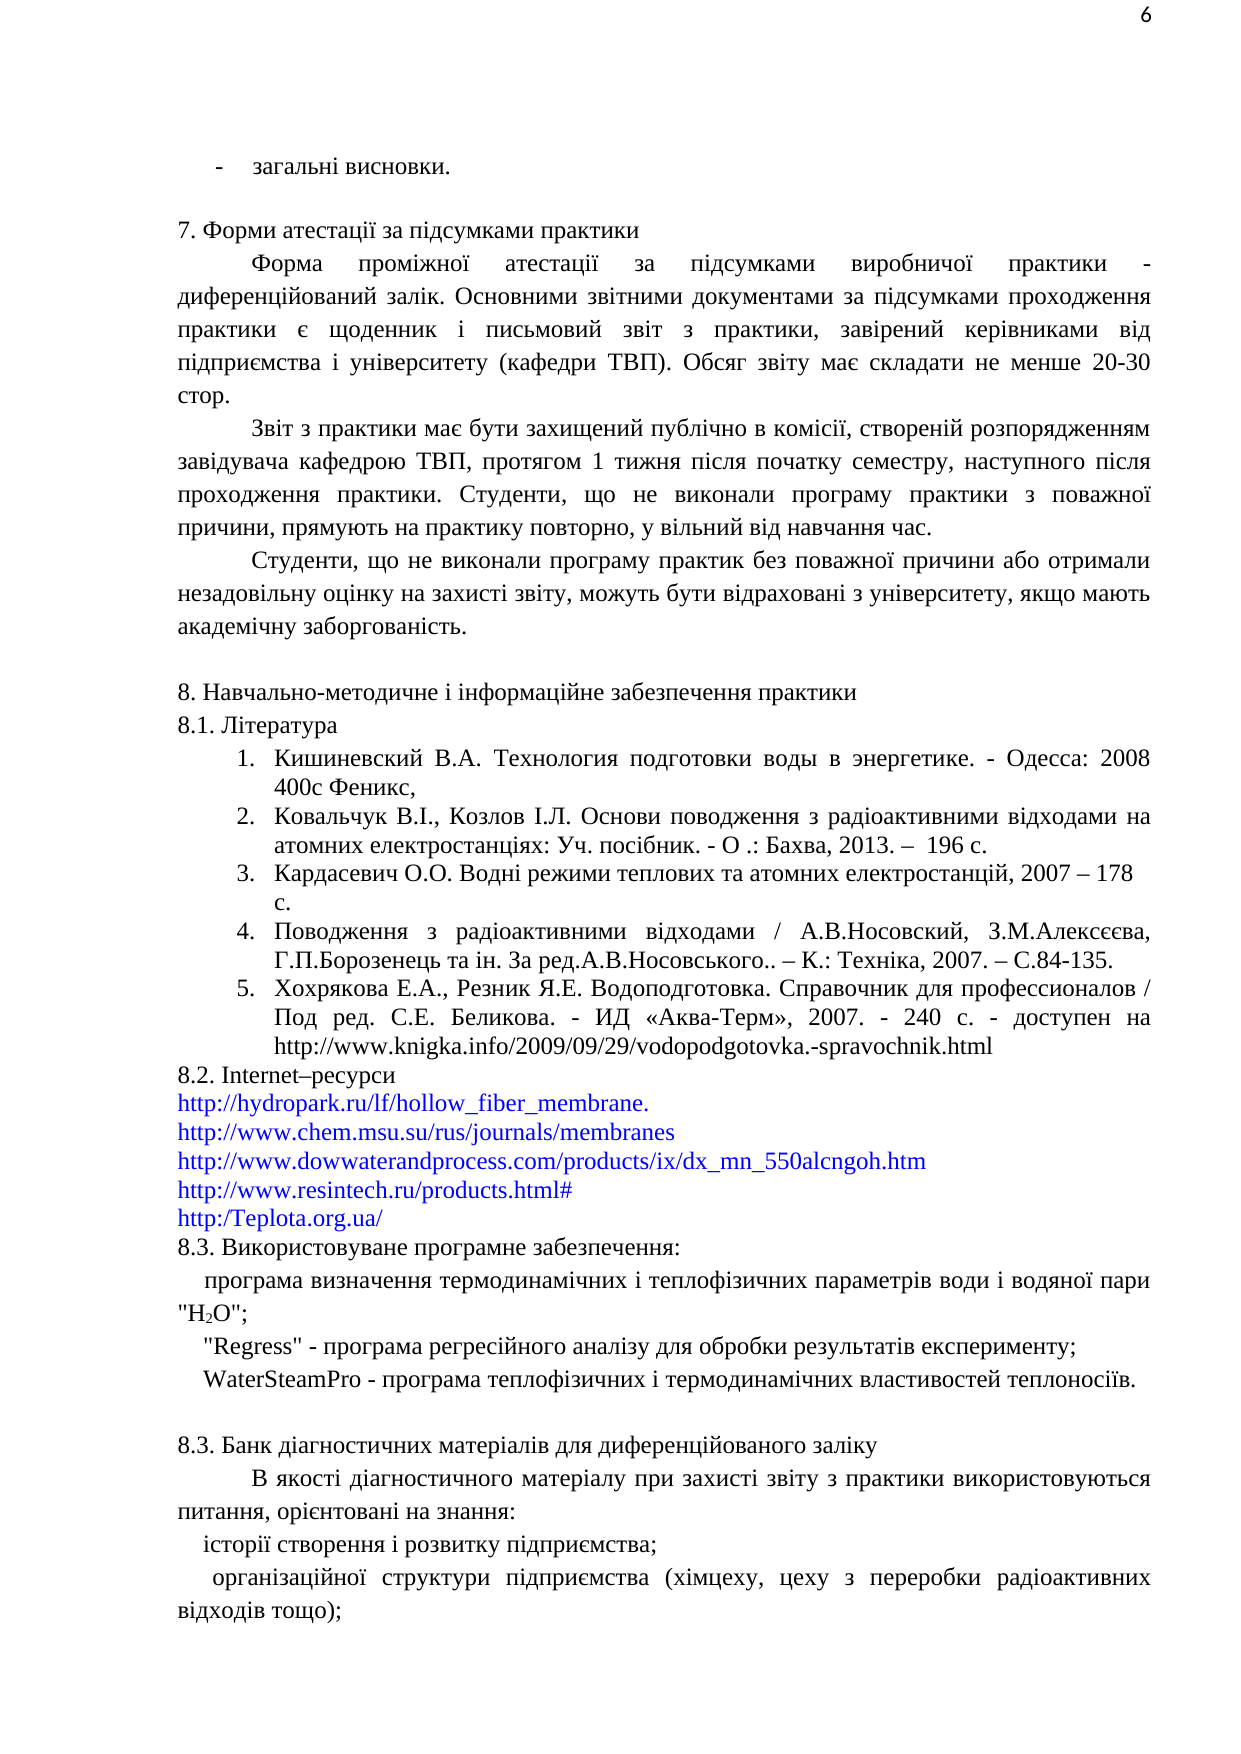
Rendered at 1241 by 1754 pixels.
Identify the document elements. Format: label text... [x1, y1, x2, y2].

text http:/Teplota.org.ua/ [177, 1203, 1152, 1232]
list Хохрякова Е.А., Резник Я.Е. Водоподготовка. Справочник для профессионалов / Под ред. С.Е. Беликова. - ИД «Аква-Терм», 2007. - 240 с. - доступен на http://www.knigka.info/2009/09/29/vodopodgotovka.-spravochnik.html [236, 973, 1152, 1060]
text http://www.dowwaterandprocess.com/products/ix/dx_mn_550alcngoh.htm [177, 1146, 1152, 1175]
list загальні висновки. [215, 151, 1152, 180]
text 8. Навчально-методичне і інформаційне забезпечення практики [177, 677, 1152, 706]
text  WaterSteamPro - програма теплофізичних і термодинамічних властивостей теплоносіїв. [177, 1364, 1152, 1393]
text 8.3. Використовуване програмне забезпечення: [177, 1232, 1152, 1261]
text Форма проміжної атестації за підсумками виробничої практики - диференційований залік. Основними звітними документами за підсумками проходження практики є щоденник і письмовий звіт з практики, завірений керівниками від підприємства і університету (кафедри ТВП). Обсяг звіту має складати не менше 20-30 стор. [177, 248, 1152, 409]
list Ковальчук В.І., Козлов І.Л. Основи поводження з радіоактивними відходами на атомних електростанціях: Уч. посібник. - О .: Бахва, 2013. – 196 с. [236, 801, 1152, 858]
text В якості діагностичного матеріалу при захисті звіту з практики використовуються питання, орієнтовані на знання: [177, 1463, 1152, 1525]
text http://www.resintech.ru/products.html# [177, 1175, 1152, 1203]
text  історії створення і розвитку підприємства; [177, 1529, 1152, 1558]
text  "Regress" - програма регресійного аналізу для обробки результатів експерименту; [177, 1331, 1152, 1360]
text Звіт з практики має бути захищений публічно в комісії, створеній розпорядженням завідувача кафедрою ТВП, протягом 1 тижня після початку семестру, наступного після проходження практики. Студенти, що не виконали програму практики з поважної причини, прямують на практику повторно, у вільний від навчання час. [177, 413, 1152, 541]
text Студенти, що не виконали програму практик без поважної причини або отримали незадовільну оцінку на захисті звіту, можуть бути відраховані з університету, якщо мають академічну заборгованість. [177, 545, 1152, 640]
text http://www.chem.msu.su/rus/journals/membranes [177, 1117, 1152, 1146]
text 7. Форми атестації за підсумками практики [177, 215, 1152, 244]
text  організаційної структури підприємства (хімцеху, цеху з переробки радіоактивних відходів тощо); [177, 1562, 1152, 1624]
text 8.1. Література [177, 711, 1152, 739]
list Кардасевич О.О. Водні режими теплових та атомних електростанцій, 2007 – 178 с. [236, 858, 1152, 916]
list Поводження з радіоактивними відходами / А.В.Носовский, З.М.Алексєєва, Г.П.Борозенець та ін. За ред.А.В.Носовського.. – К.: Техніка, 2007. – С.84-135. [236, 916, 1152, 973]
text 8.2. Internet–ресурси [177, 1060, 1152, 1088]
list Кишиневский В.А. Технология подготовки воды в энергетике. - Одесса: 2008 400с Феникс, [236, 743, 1152, 801]
text  програма визначення термодинамічних і теплофізичних параметрів води і водяної пари "H2O"; [177, 1265, 1152, 1327]
text 8.3. Банк діагностичних матеріалів для диференційованого заліку [177, 1430, 1152, 1459]
text http://hydropark.ru/lf/hollow_fiber_membrane. [177, 1088, 1152, 1117]
